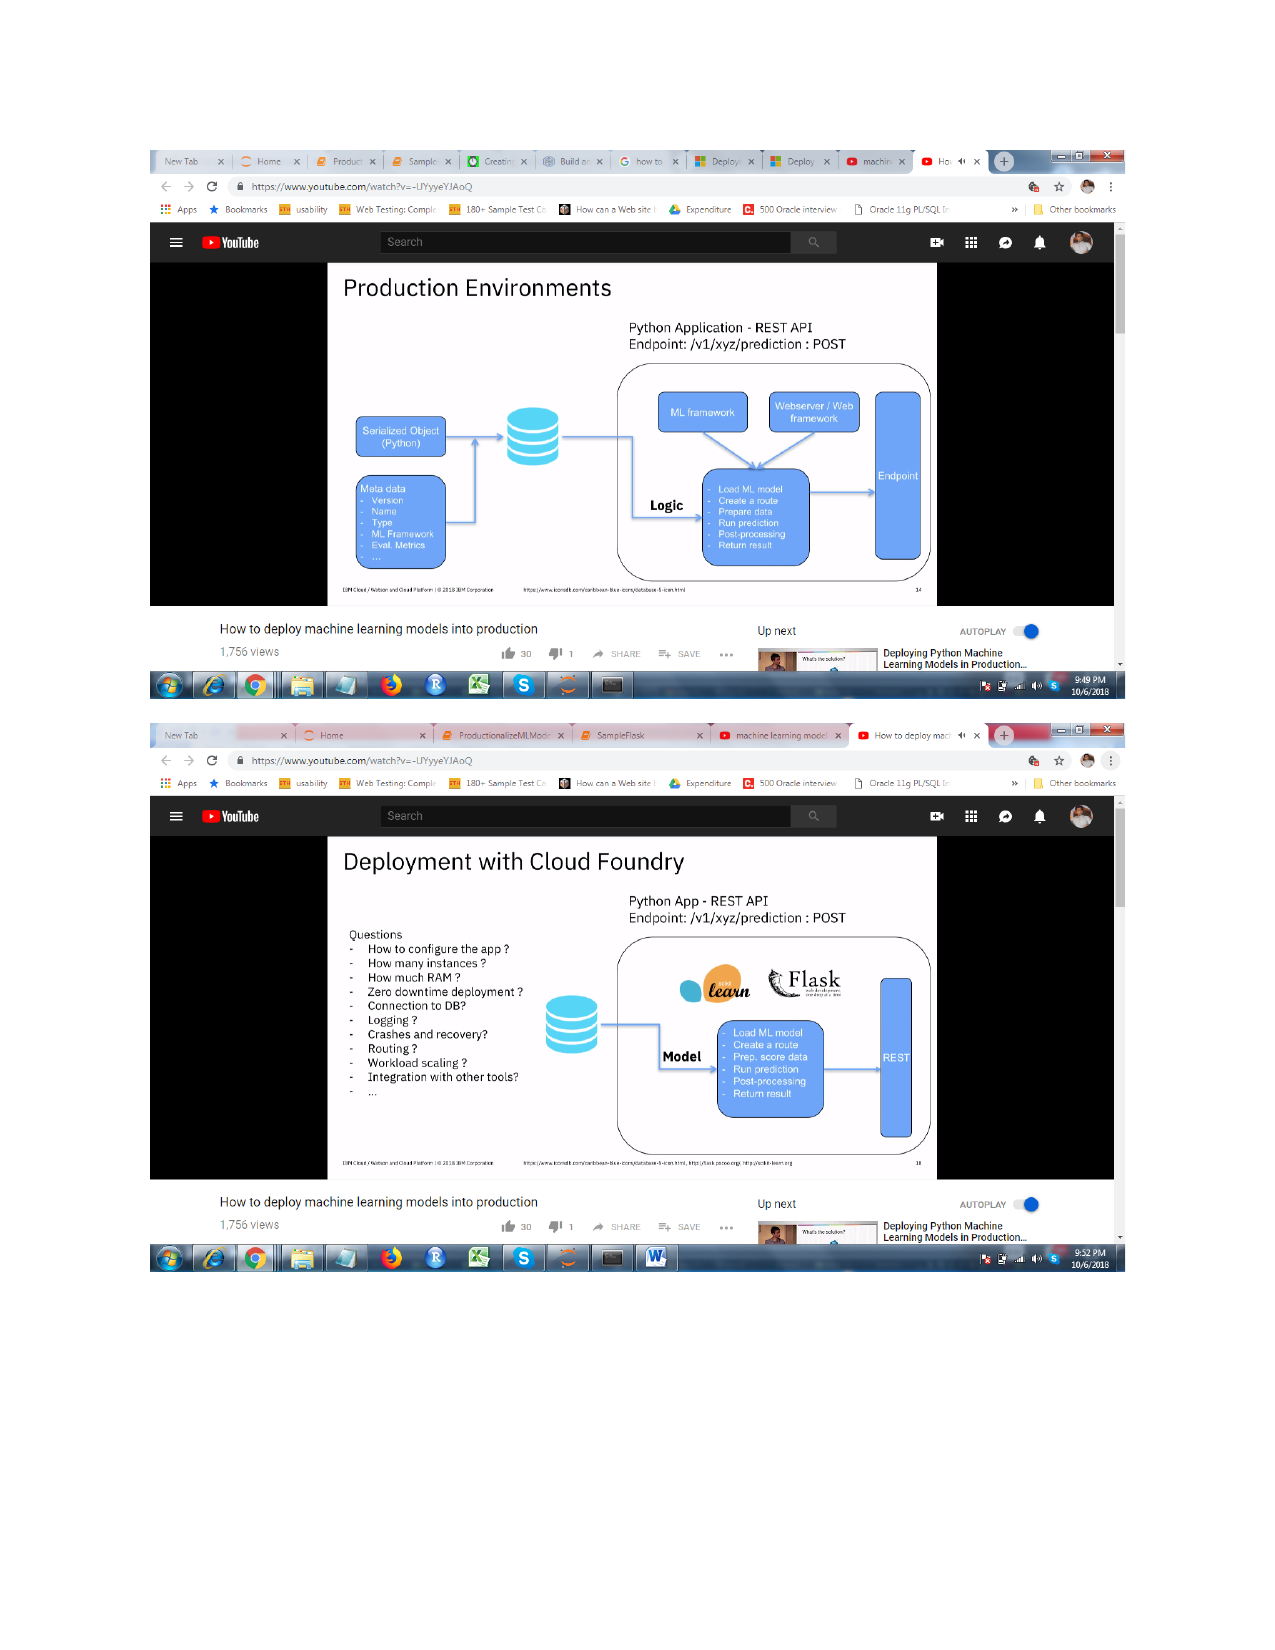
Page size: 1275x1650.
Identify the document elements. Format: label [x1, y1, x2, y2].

picture [150, 723, 1125, 1272]
picture [150, 150, 1125, 699]
